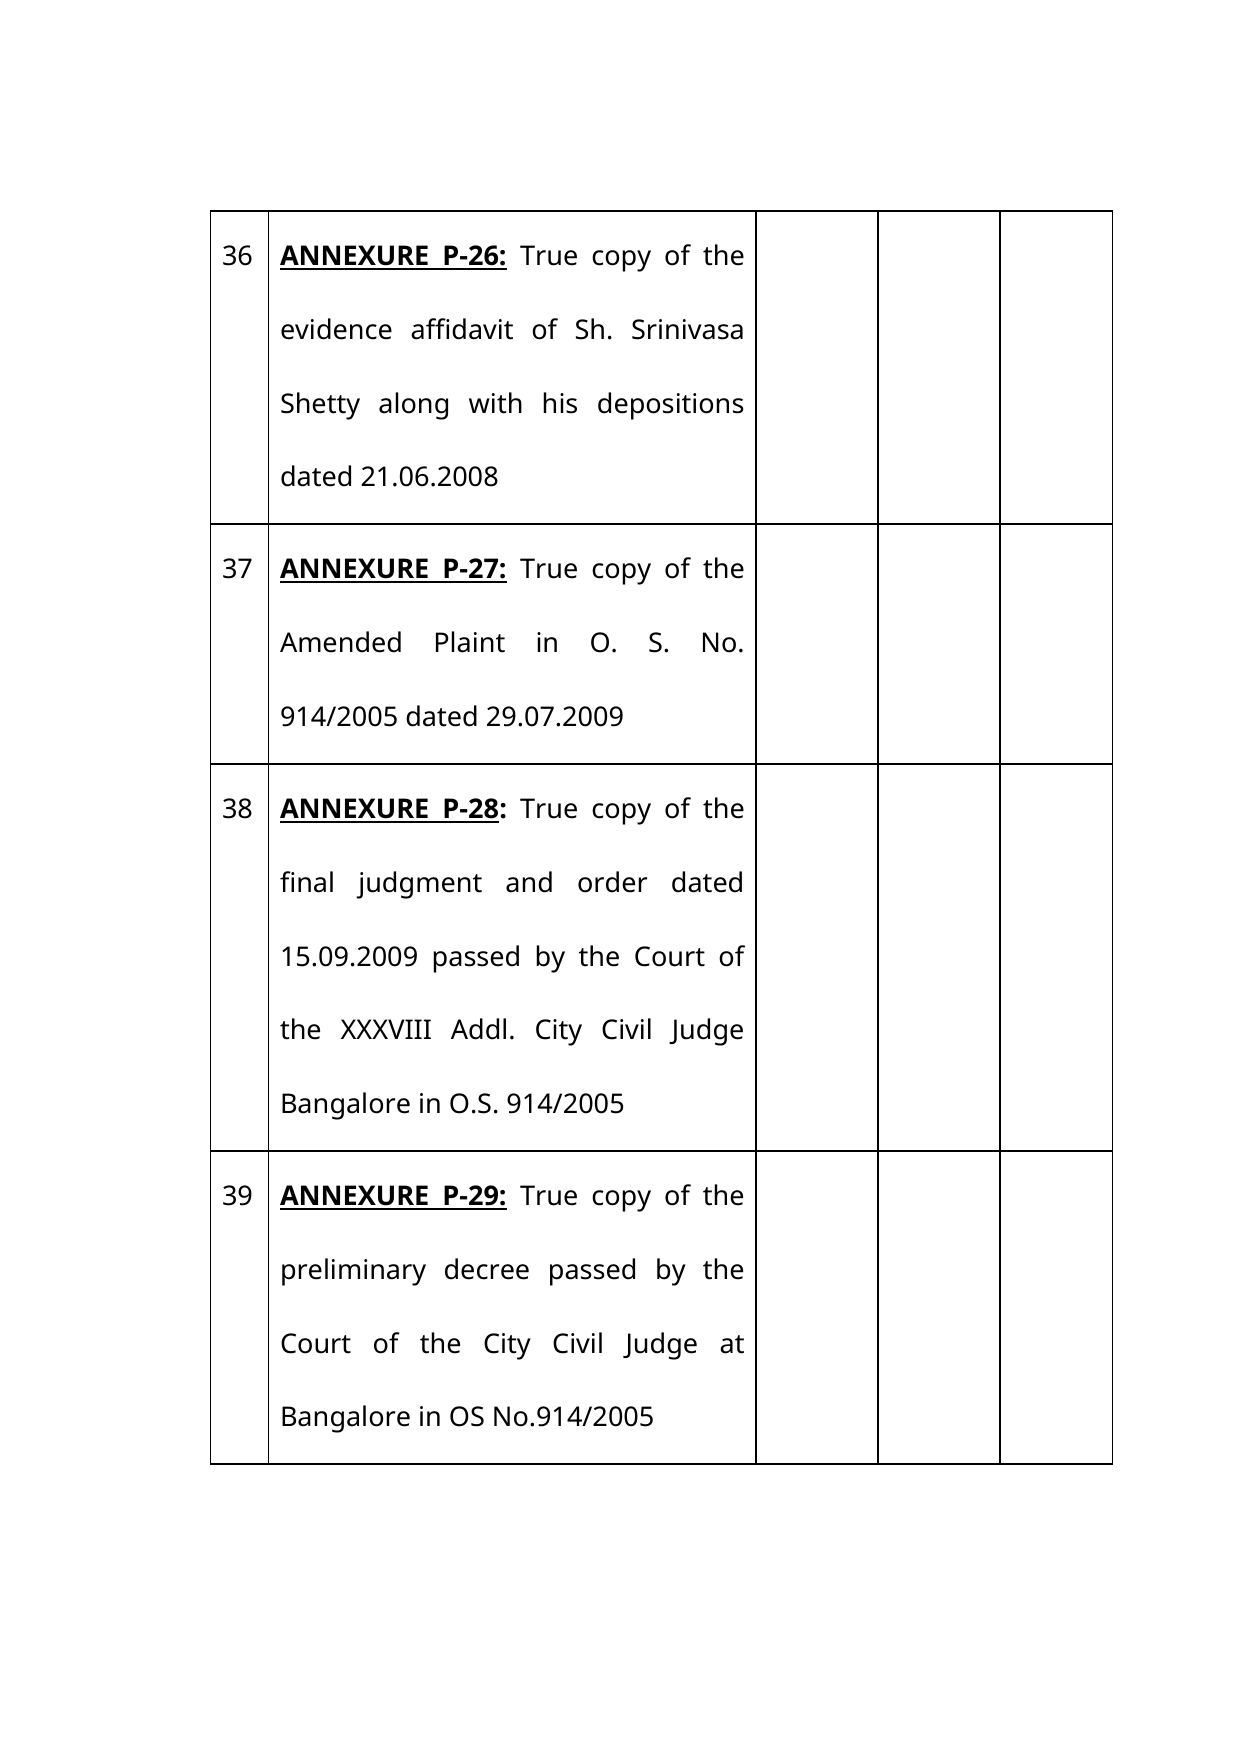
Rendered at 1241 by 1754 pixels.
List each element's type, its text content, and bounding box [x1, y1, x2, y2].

table_cell 38 [211, 765, 268, 1150]
table_cell 36 [211, 212, 268, 523]
table_cell ANNEXURE P-29: True copy of the preliminary decree passed by the Court of the City Civil Judge at Bangalore in OS No.914/2005 [269, 1152, 755, 1463]
table_cell [879, 212, 999, 523]
table_cell [757, 212, 877, 523]
table_cell [879, 525, 999, 763]
table_cell [879, 765, 999, 1150]
table_cell [1001, 212, 1112, 523]
table_cell ANNEXURE P-27: True copy of the Amended Plaint in O. S. No. 914/2005 dated 29.07.2009 [269, 525, 755, 763]
table_cell ANNEXURE P-26: True copy of the evidence affidavit of Sh. Srinivasa Shetty along with his depositions dated 21.06.2008 [269, 212, 755, 523]
table_cell 37 [211, 525, 268, 763]
table_cell ANNEXURE P-28: True copy of the final judgment and order dated 15.09.2009 passed by the Court of the XXXVIII Addl. City Civil Judge Bangalore in O.S. 914/2005 [269, 765, 755, 1150]
table_cell [757, 765, 877, 1150]
table_cell [1001, 1152, 1112, 1463]
table_cell [757, 525, 877, 763]
table_cell 39 [211, 1152, 268, 1463]
table_cell [757, 1152, 877, 1463]
table_cell [879, 1152, 999, 1463]
table_cell [1001, 765, 1112, 1150]
table_cell [1001, 525, 1112, 763]
